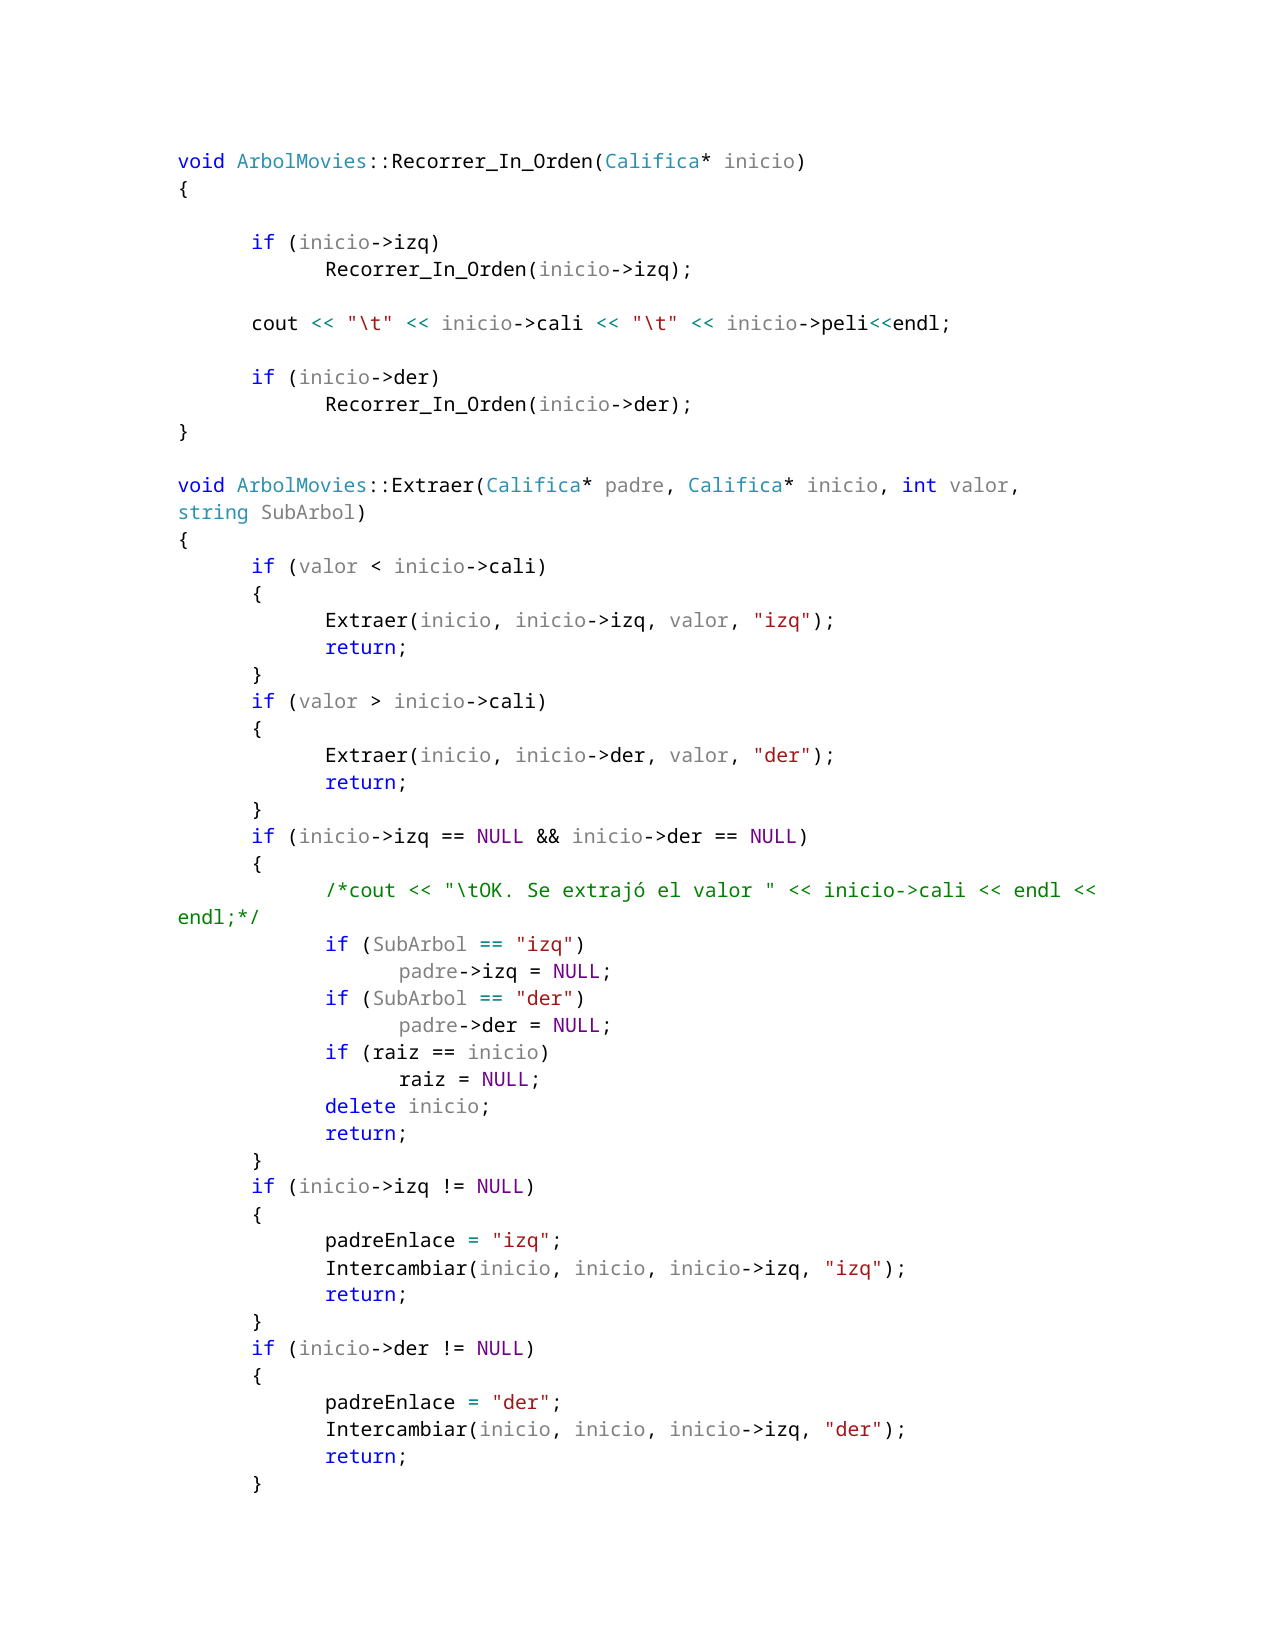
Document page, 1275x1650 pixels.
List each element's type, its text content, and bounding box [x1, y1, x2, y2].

text { [177, 579, 1098, 606]
text if (inicio->der) [177, 363, 1098, 390]
text { [177, 174, 1098, 202]
text raiz = NULL; [177, 1065, 1098, 1092]
text padre->izq = NULL; [177, 957, 1098, 984]
text } [177, 417, 1098, 444]
text Intercambiar(inicio, inicio, inicio->izq, "der"); [177, 1416, 1098, 1443]
text if (inicio->der != NULL) [177, 1335, 1098, 1362]
text { [177, 1200, 1098, 1227]
text return; [177, 1281, 1098, 1308]
text Recorrer_In_Orden(inicio->izq); [177, 256, 1098, 282]
text return; [177, 1443, 1098, 1469]
text padreEnlace = "der"; [177, 1389, 1098, 1416]
text } [177, 795, 1098, 822]
text { [177, 1362, 1098, 1389]
text return; [177, 1119, 1098, 1146]
text if (SubArbol == "izq") [177, 930, 1098, 957]
text Intercambiar(inicio, inicio, inicio->izq, "izq"); [177, 1254, 1098, 1281]
text return; [177, 633, 1098, 660]
text if (raiz == inicio) [177, 1038, 1098, 1065]
text if (valor > inicio->cali) [177, 687, 1098, 714]
text } [177, 660, 1098, 687]
text Extraer(inicio, inicio->der, valor, "der"); [177, 741, 1098, 768]
text return; [177, 768, 1098, 795]
text { [177, 849, 1098, 876]
text padre->der = NULL; [177, 1011, 1098, 1038]
text { [177, 714, 1098, 741]
text /*cout << "\tOK. Se extrajó el valor " << inicio->cali << endl << endl;*/ [177, 876, 1098, 930]
text padreEnlace = "izq"; [177, 1227, 1098, 1254]
text if (inicio->izq) [177, 228, 1098, 256]
text if (inicio->izq != NULL) [177, 1173, 1098, 1200]
text cout << "\t" << inicio->cali << "\t" << inicio->peli<<endl; [177, 309, 1098, 336]
text void ArbolMovies::Extraer(Califica* padre, Califica* inicio, int valor, string SubArbol) [177, 471, 1098, 525]
text { [177, 525, 1098, 552]
text } [177, 1469, 1098, 1497]
text } [177, 1146, 1098, 1173]
text void ArbolMovies::Recorrer_In_Orden(Califica* inicio) [177, 148, 1098, 174]
text if (valor < inicio->cali) [177, 552, 1098, 579]
text Recorrer_In_Orden(inicio->der); [177, 390, 1098, 417]
text } [177, 1308, 1098, 1335]
text Extraer(inicio, inicio->izq, valor, "izq"); [177, 606, 1098, 633]
text delete inicio; [177, 1092, 1098, 1119]
text if (SubArbol == "der") [177, 984, 1098, 1011]
text if (inicio->izq == NULL && inicio->der == NULL) [177, 822, 1098, 849]
